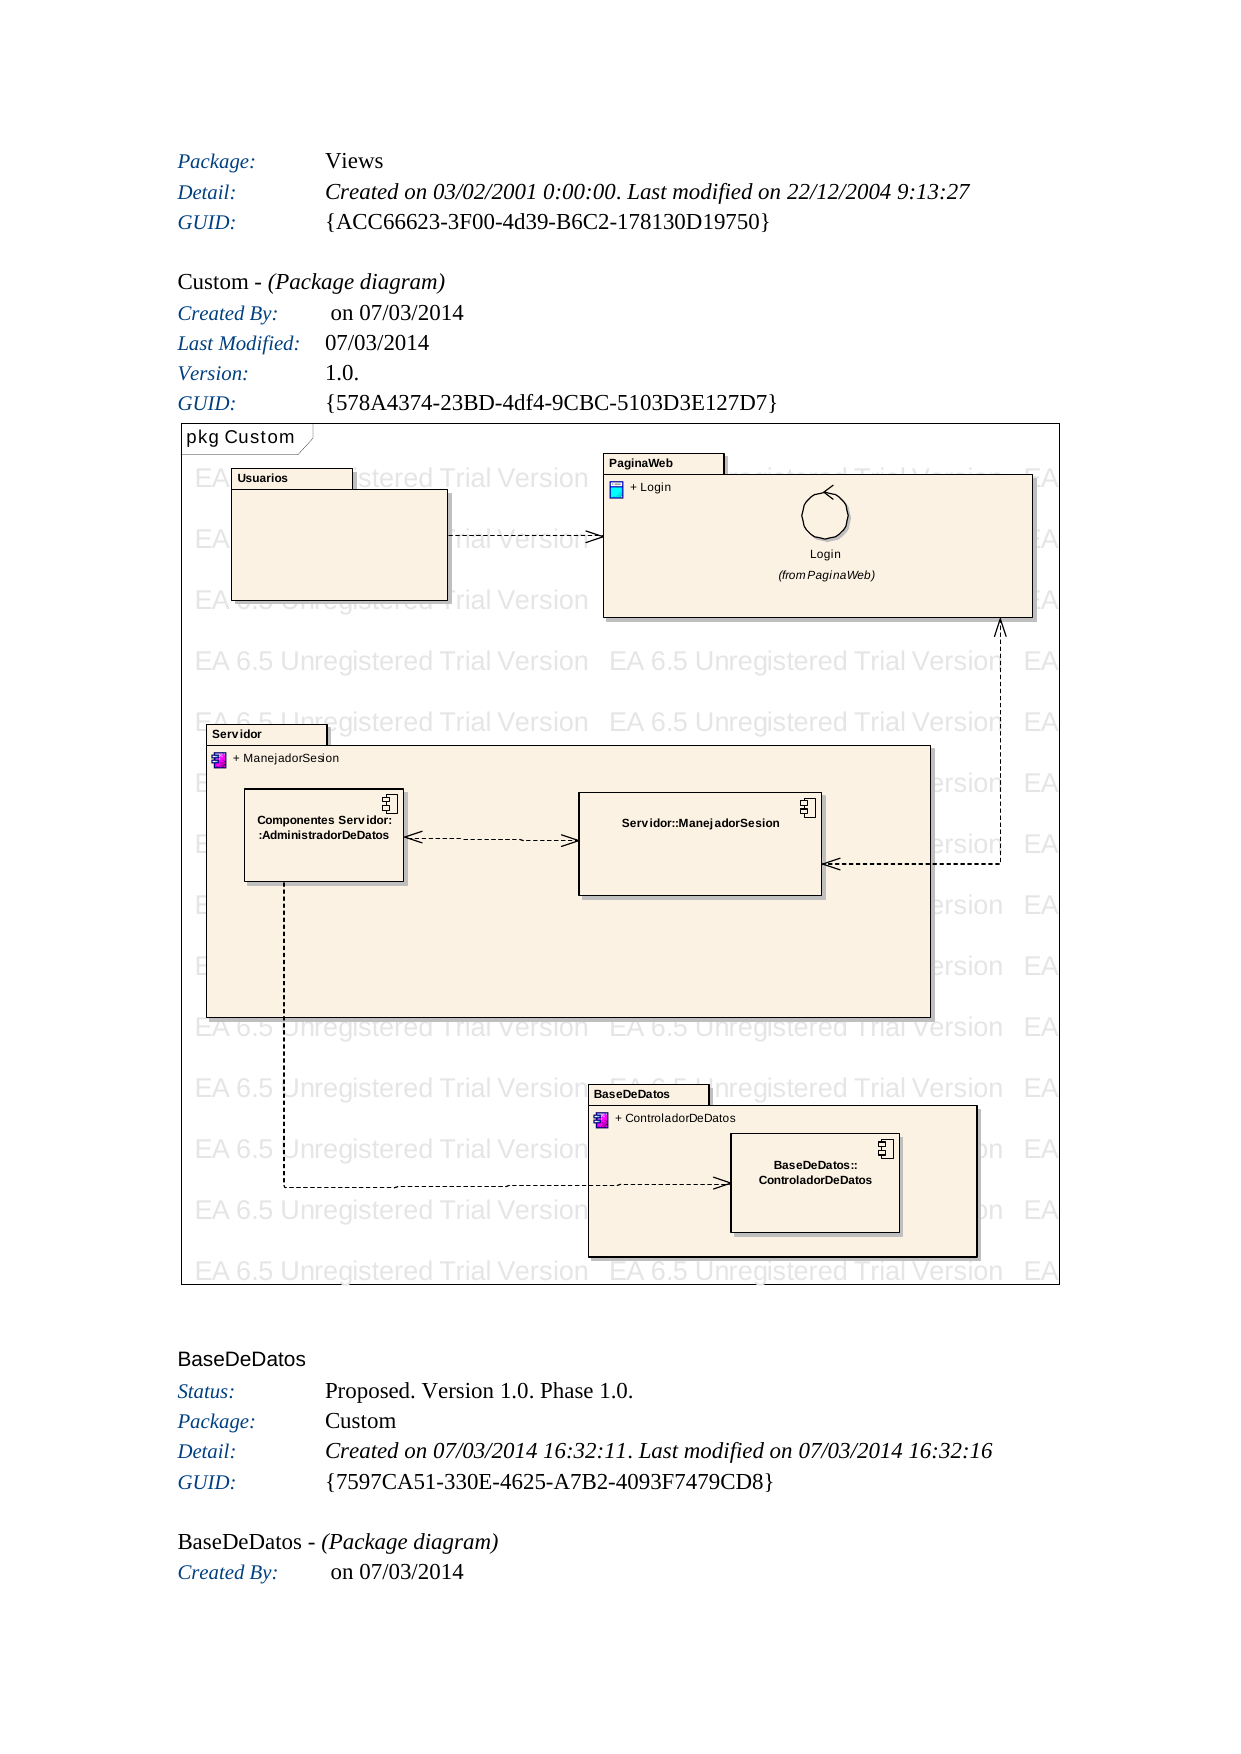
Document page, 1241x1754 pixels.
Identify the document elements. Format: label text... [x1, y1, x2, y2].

text BaseDeDatos - (Package diagram) [177, 1528, 1063, 1554]
text Version: 1.0. [177, 359, 1063, 385]
text Created By: on 07/03/2014 [177, 1558, 1063, 1585]
text GUID: {ACC66623-3F00-4d39-B6C2-178130D19750} [177, 208, 1063, 234]
text Created By: on 07/03/2014 [177, 299, 1063, 325]
text Detail: Created on 07/03/2014 16:32:11. Last modified on 07/03/2014 16:32:16 [177, 1437, 1063, 1464]
text Package: Custom [177, 1407, 1063, 1434]
text Detail: Created on 03/02/2001 0:00:00. Last modified on 22/12/2004 9:13:27 [177, 178, 1063, 204]
text GUID: {7597CA51-330E-4625-A7B2-4093F7479CD8} [177, 1468, 1063, 1494]
subtitle BaseDeDatos [177, 1347, 1063, 1371]
text Custom - (Package diagram) [177, 268, 1063, 295]
text GUID: {578A4374-23BD-4df4-9CBC-5103D3E127D7} [177, 389, 1063, 416]
text Status: Proposed. Version 1.0. Phase 1.0. [177, 1377, 1063, 1403]
text Package: Views [177, 148, 1063, 174]
text Last Modified: 07/03/2014 [177, 329, 1063, 355]
